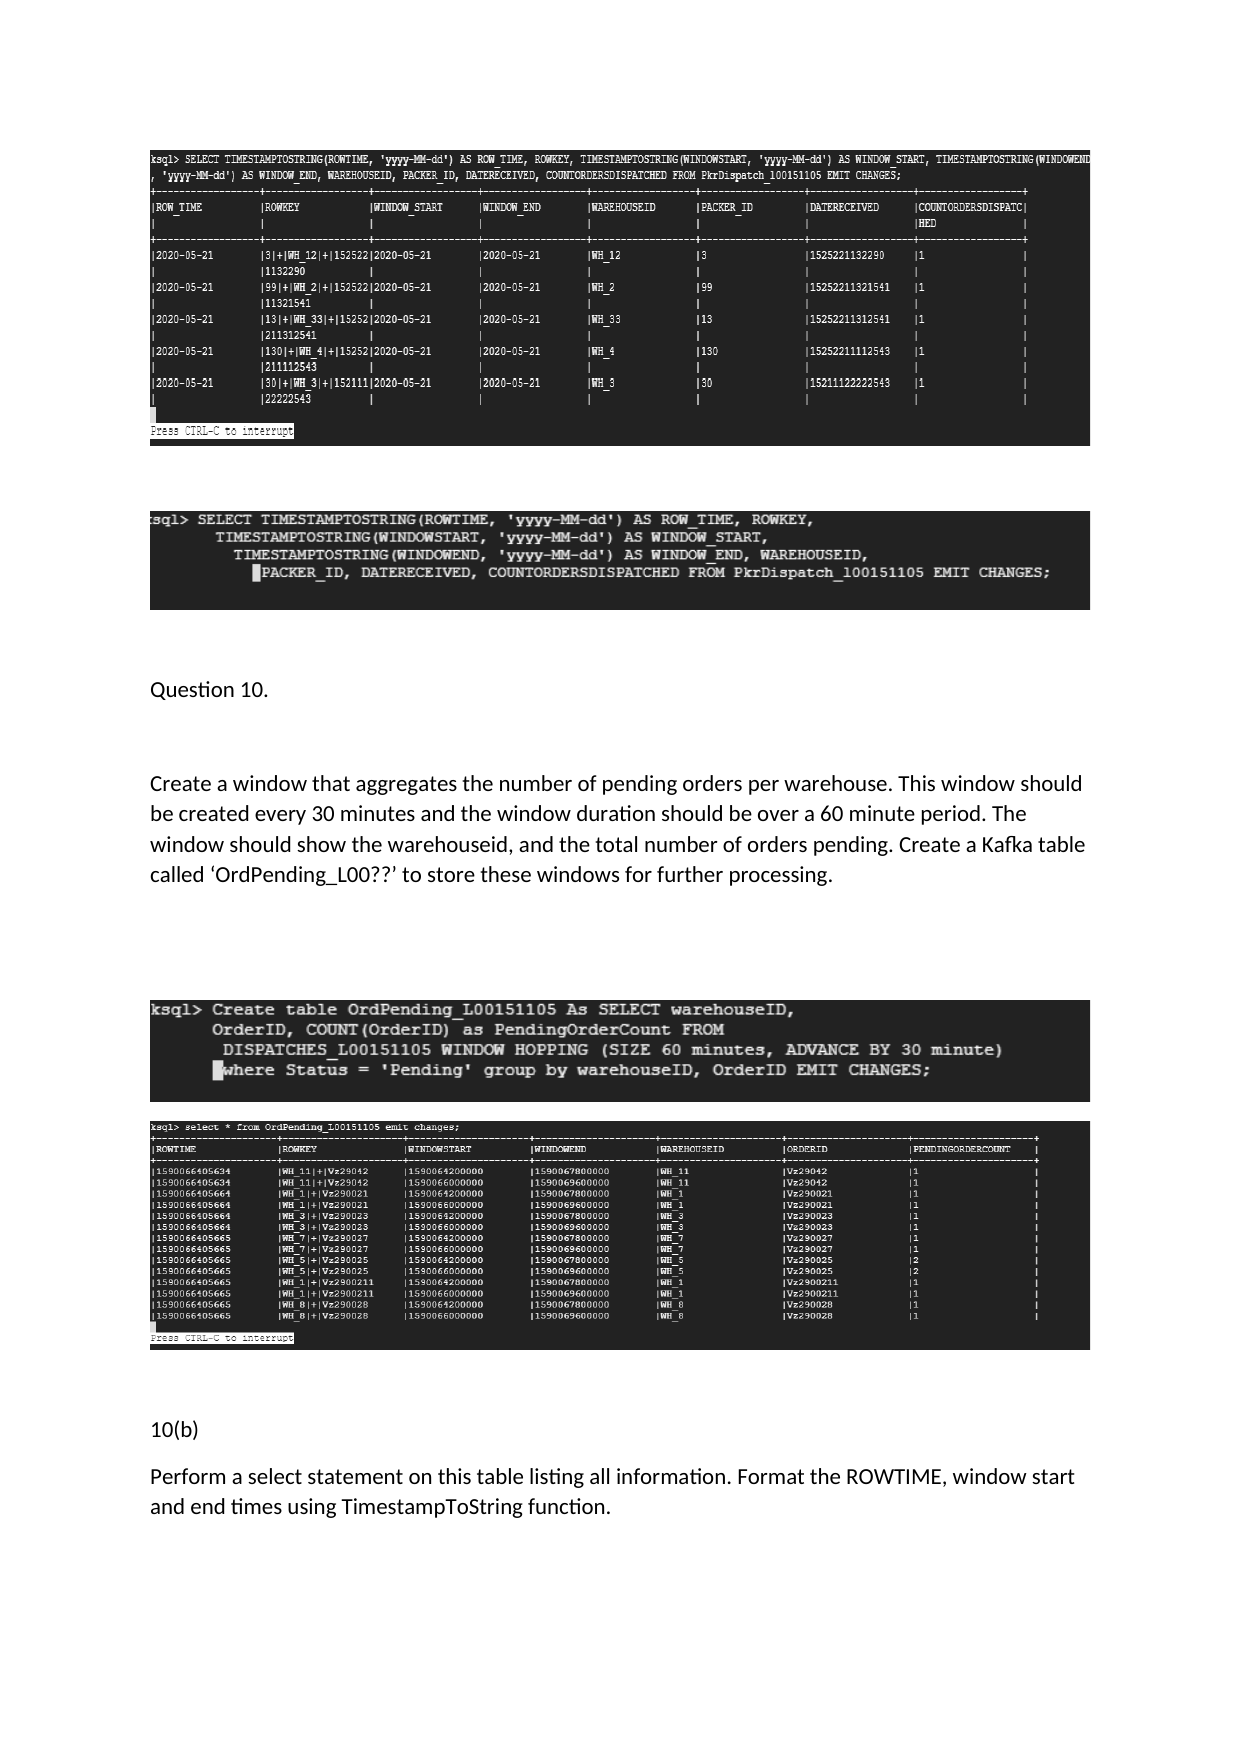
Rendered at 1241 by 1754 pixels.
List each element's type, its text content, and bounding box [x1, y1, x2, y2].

picture [150, 1121, 1091, 1350]
picture [150, 511, 1091, 610]
text Question 10. [150, 676, 1090, 704]
picture [150, 150, 1091, 446]
picture [150, 1000, 1091, 1102]
text 10(b) [150, 1415, 1090, 1443]
text Create a window that aggregates the number of pending orders per warehouse. This window should be created every 30 minutes and the window duration should be over a 60 minute period. The window should show the warehouseid, and the total number of orders pending. Create a Kafka table called ‘OrdPending_L00??’ to store these windows for further processing. [150, 769, 1090, 888]
text Perform a select statement on this table listing all information. Format the ROWTIME, window start and end times using TimestampToString function. [150, 1462, 1090, 1520]
